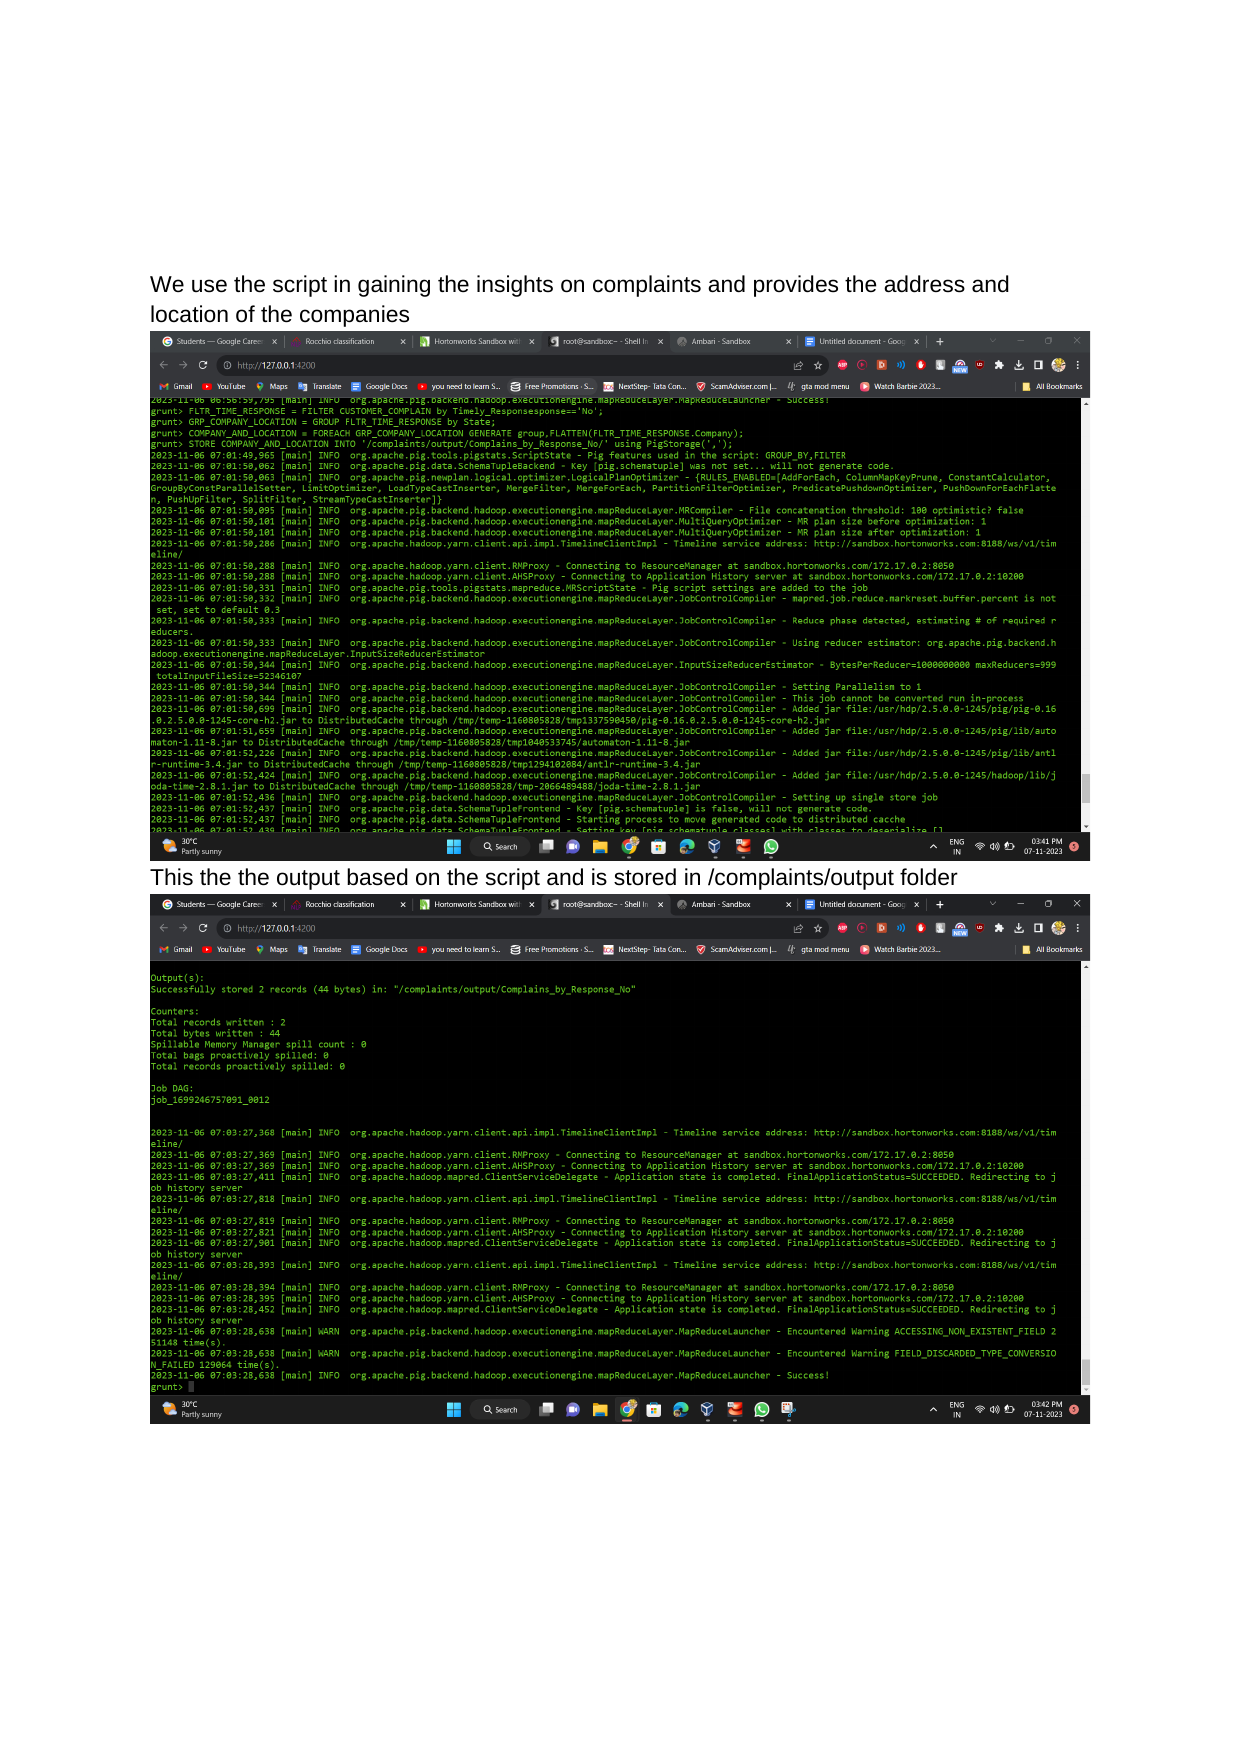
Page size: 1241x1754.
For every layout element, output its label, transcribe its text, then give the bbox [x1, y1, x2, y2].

text This the the output based on the script and is stored in /complaints/output folder [150, 864, 1090, 891]
picture [150, 894, 1091, 1424]
text We use the script in gaining the insights on complaints and provides the address and location of the companies [150, 271, 1090, 327]
picture [150, 331, 1091, 861]
